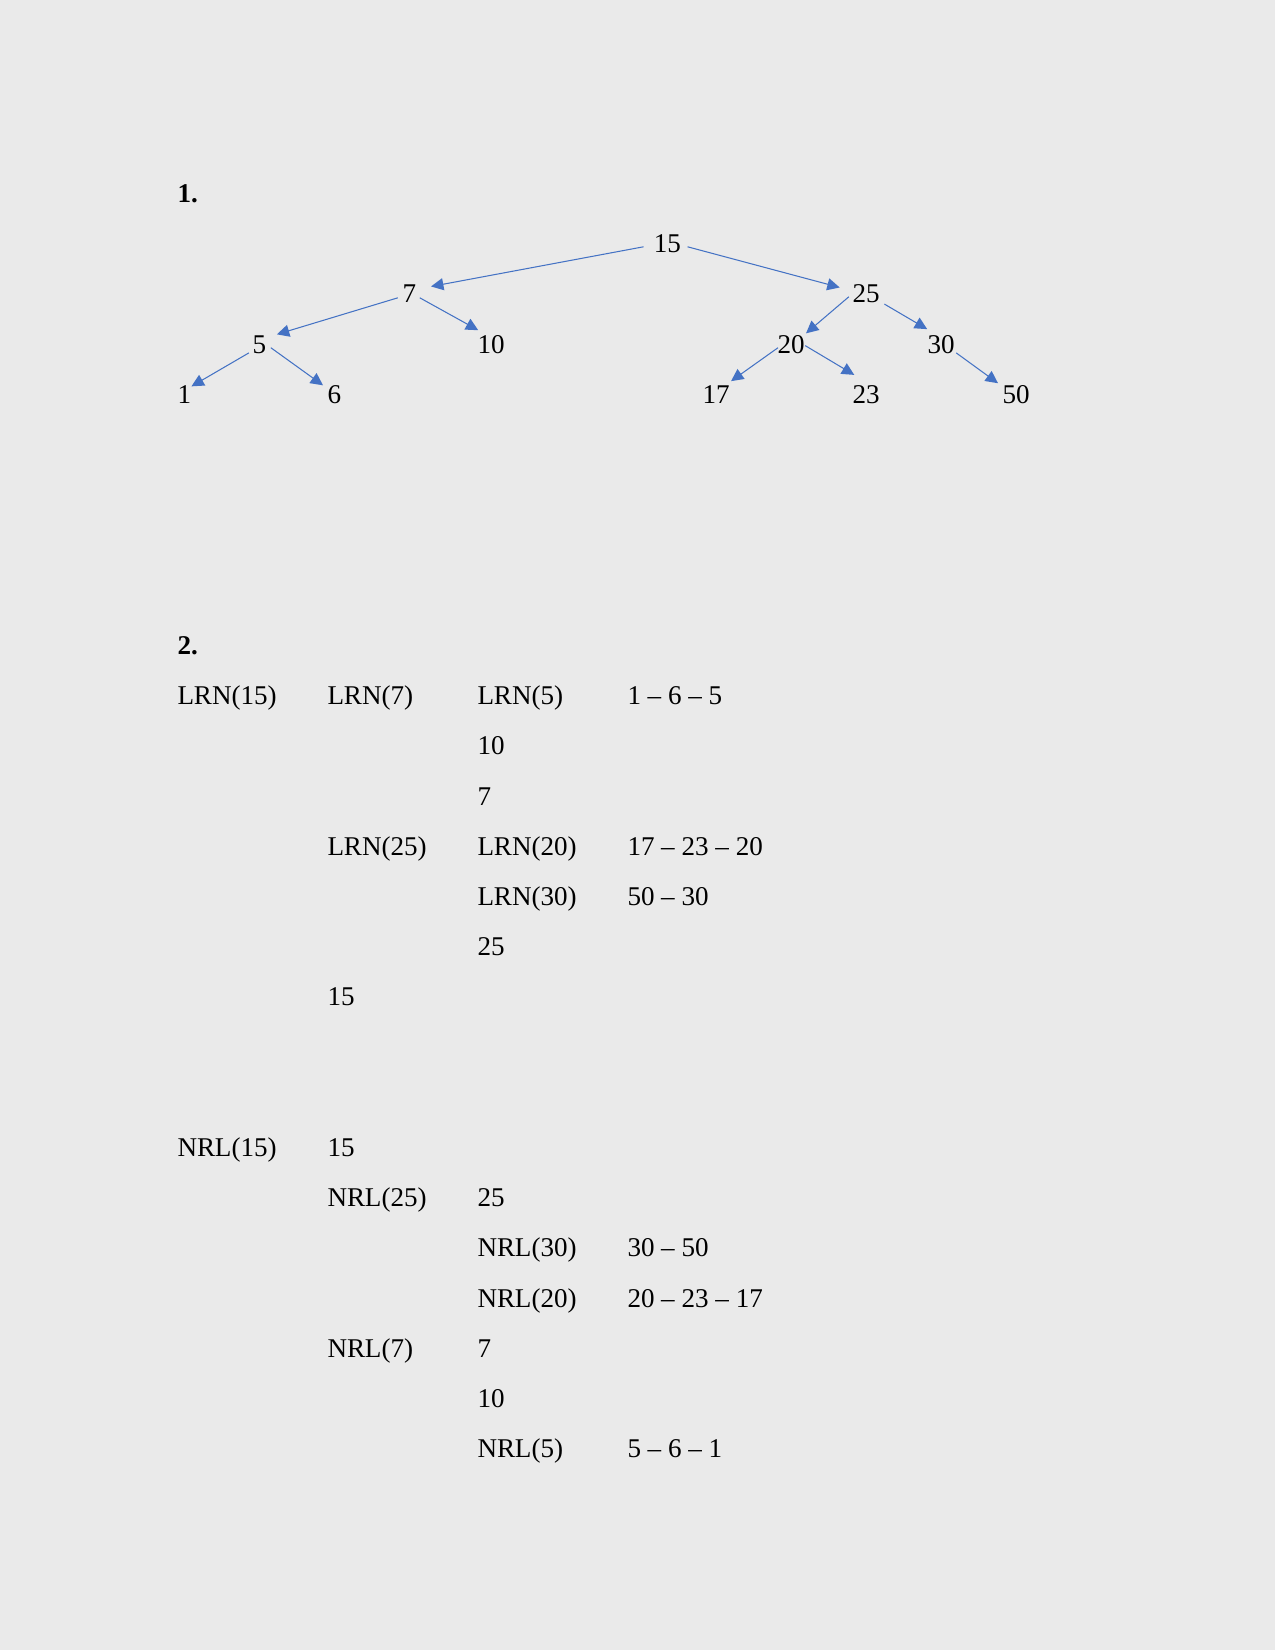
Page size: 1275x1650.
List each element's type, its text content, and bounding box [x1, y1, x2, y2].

text NRL(30) 30 – 50 [177, 1232, 1157, 1263]
text LRN(30) 50 – 30 [177, 880, 1157, 911]
text LRN(15) LRN(7) LRN(5) 1 – 6 – 5 [177, 679, 1157, 710]
text NRL(25) 25 [177, 1181, 1157, 1212]
text LRN(25) LRN(20) 17 – 23 – 20 [177, 830, 1157, 861]
text 10 [177, 1382, 1157, 1413]
text NRL(15) 15 [177, 1131, 1157, 1162]
text 5 10 20 30 [177, 328, 1157, 359]
text 15 [177, 981, 1157, 1012]
text 7 [177, 780, 1157, 811]
text 15 [177, 227, 1157, 258]
text 2. [177, 629, 1157, 660]
text NRL(20) 20 – 23 – 17 [177, 1282, 1157, 1313]
text 10 [177, 729, 1157, 761]
text 25 [177, 930, 1157, 961]
text NRL(7) 7 [177, 1332, 1157, 1363]
text NRL(5) 5 – 6 – 1 [177, 1432, 1157, 1463]
text 7 25 [177, 278, 1157, 309]
text 1 6 17 23 50 [177, 378, 1157, 409]
text 1. [177, 177, 1157, 208]
